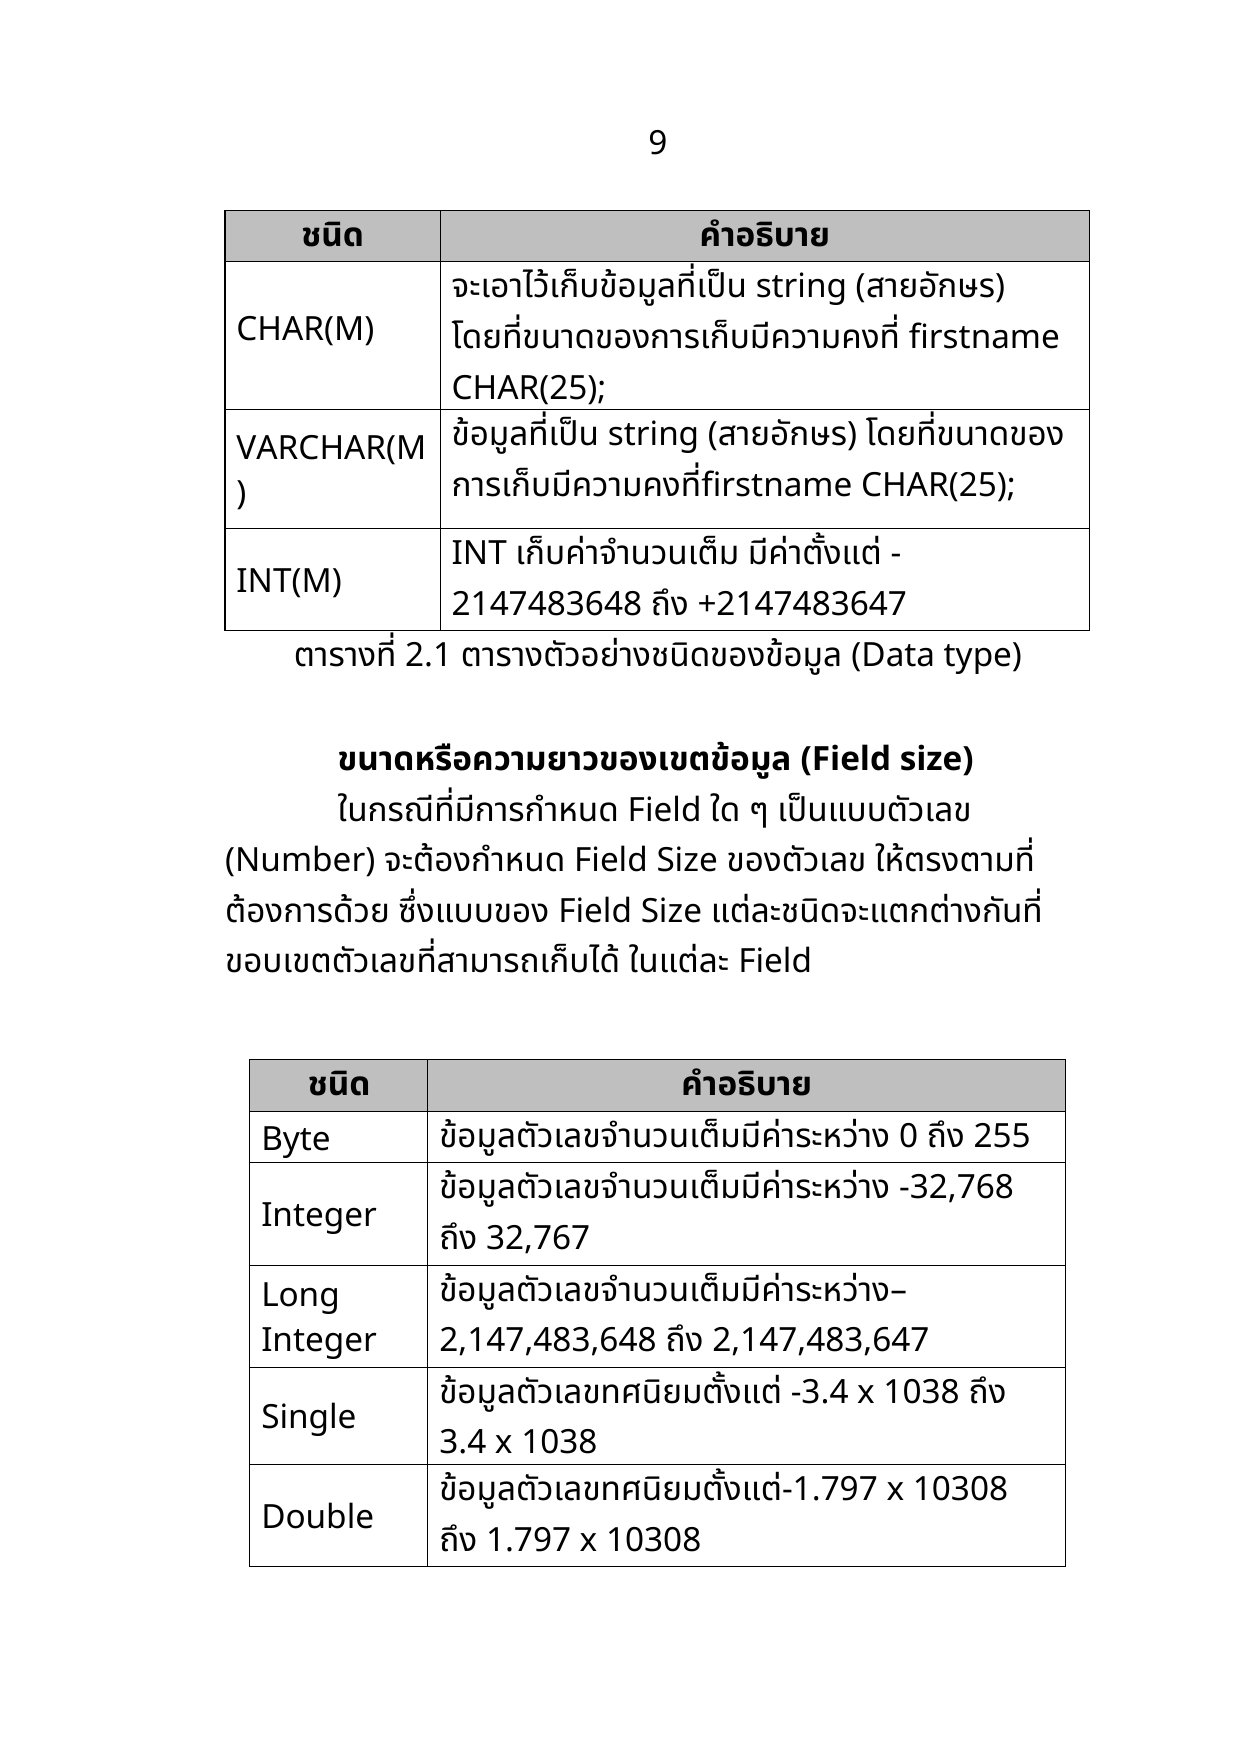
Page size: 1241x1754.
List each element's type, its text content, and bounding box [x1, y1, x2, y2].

table_cell INT เก็บค่าจำนวนเต็ม มีค่าตั้งแต่ -2147483648 ถึง +2147483647 [441, 529, 1089, 630]
list ขนาดหรือความยาวของเขตข้อมูล (Field size) [225, 735, 1090, 785]
table_cell ข้อมูลตัวเลขจำนวนเต็มมีค่าระหว่าง 0 ถึง 255 [428, 1112, 1065, 1162]
table_header คำอธิบาย [441, 211, 1089, 261]
table_cell Long Integer [250, 1266, 427, 1367]
table_cell Double [250, 1465, 427, 1566]
table_cell ข้อมูลตัวเลขทศนิยมตั้งแต่-1.797 x 10308 ถึง 1.797 x 10308 [428, 1465, 1065, 1566]
list ตารางที่ 2.1 ตารางตัวอย่างชนิดของข้อมูล (Data type) [225, 631, 1090, 682]
table_header คำอธิบาย [428, 1060, 1065, 1111]
list ในกรณีที่มีการกำหนด Field ใด ๆ เป็นแบบตัวเลข (Number) จะต้องกำหนด Field Size ของตัวเลข ให้ตรงตามที่ต้องการด้วย ซึ่งแบบของ Field Size แต่ละชนิดจะแตกต่างกันที่ ขอบเขตตัวเลขที่สามารถเก็บได้ ในแต่ละ Field [225, 785, 1090, 988]
table_header ชนิด [250, 1060, 427, 1111]
table_cell Byte [250, 1112, 427, 1162]
table_cell Integer [250, 1163, 427, 1264]
table_cell ข้อมูลที่เป็น string (สายอักษร) โดยที่ขนาดของการเก็บมีความคงที่firstname CHAR(25); [441, 410, 1089, 528]
table_cell ข้อมูลตัวเลขทศนิยมตั้งแต่ -3.4 x 1038 ถึง 3.4 x 1038 [428, 1368, 1065, 1464]
table_cell ข้อมูลตัวเลขจำนวนเต็มมีค่าระหว่าง -32,768 ถึง 32,767 [428, 1163, 1065, 1264]
table_cell จะเอาไว้เก็บข้อมูลที่เป็น string (สายอักษร) โดยที่ขนาดของการเก็บมีความคงที่ firstname CHAR(25); [441, 262, 1089, 409]
table_cell INT(M) [226, 529, 440, 630]
table_cell CHAR(M) [226, 262, 440, 409]
table_header ชนิด [226, 211, 440, 261]
table_cell VARCHAR(M) [226, 410, 440, 528]
table_cell ข้อมูลตัวเลขจำนวนเต็มมีค่าระหว่าง–2,147,483,648 ถึง 2,147,483,647 [428, 1266, 1065, 1367]
table_cell Single [250, 1368, 427, 1464]
